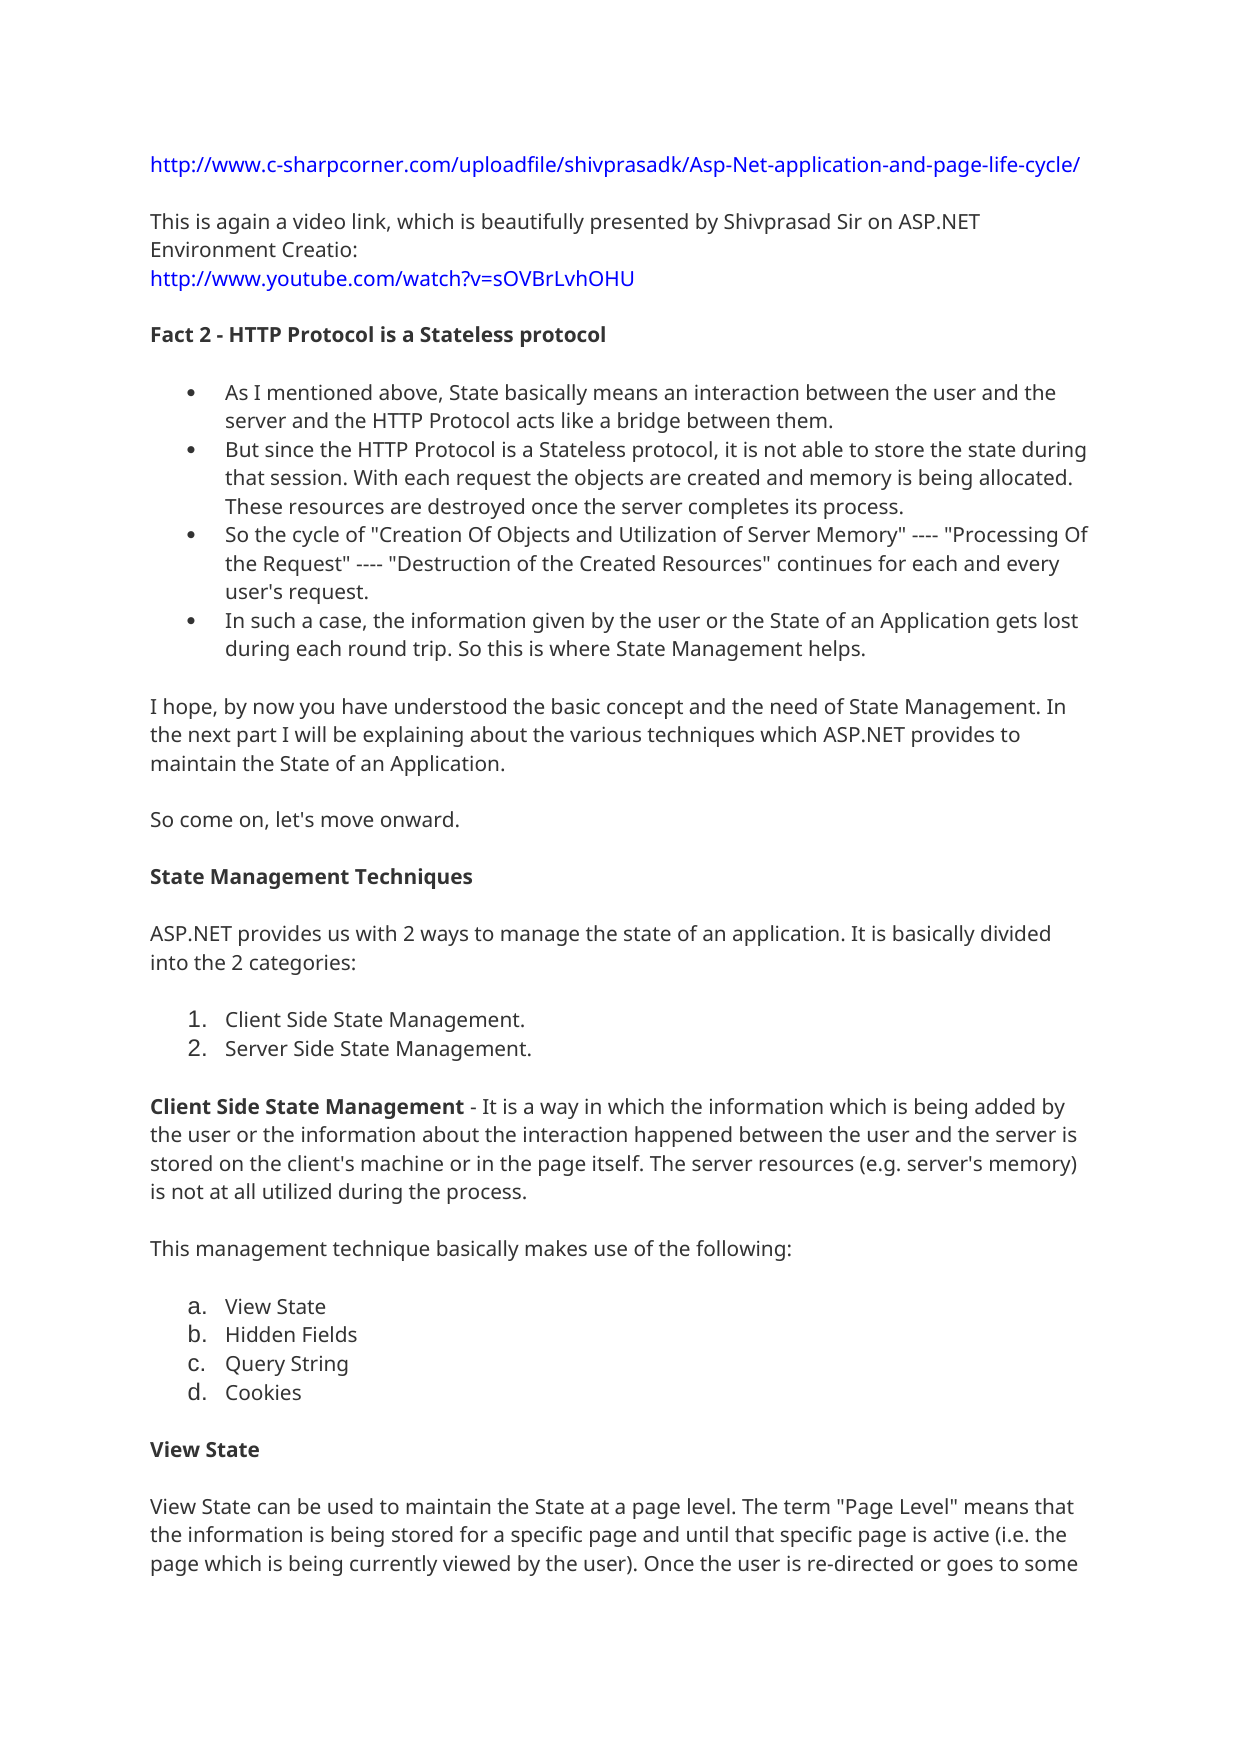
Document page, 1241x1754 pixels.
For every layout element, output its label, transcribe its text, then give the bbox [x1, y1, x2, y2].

list Cookies [187, 1377, 1090, 1406]
list Server Side State Management. [187, 1034, 1090, 1063]
text http://www.c-sharpcorner.com/uploadfile/shivprasadk/Asp-Net-application-and-page-life-cycle/ This is again a video link, which is beautifully presented by Shivprasad Sir on ASP.NET Environment Creatio: http://www.youtube.com/watch?v=sOVBrLvhOHU Fact 2 - HTTP Protocol is a Stateless protocol [150, 150, 1090, 349]
list Query String [187, 1349, 1090, 1377]
text Client Side State Management - It is a way in which the information which is being added by the user or the information about the interaction happened between the user and the server is stored on the client's machine or in the page itself. The server resources (e.g. server's memory) is not at all utilized during the process. This management technique basically makes use of the following: [150, 1092, 1090, 1262]
text I hope, by now you have understood the basic concept and the need of State Management. In the next part I will be explaining about the various techniques which ASP.NET provides to maintain the State of an Application. So come on, let's move onward. State Management Techniques ASP.NET provides us with 2 ways to manage the state of an application. It is basically divided into the 2 categories: [150, 692, 1090, 976]
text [150, 1435, 1090, 1577]
list Hidden Fields [187, 1320, 1090, 1349]
list As I mentioned above, State basically means an interaction between the user and the server and the HTTP Protocol acts like a bridge between them. [187, 378, 1090, 435]
list View State [187, 1292, 1090, 1320]
list Client Side State Management. [187, 1005, 1090, 1034]
list But since the HTTP Protocol is a Stateless protocol, it is not able to store the state during that session. With each request the objects are created and memory is being allocated. These resources are destroyed once the server completes its process. [187, 435, 1090, 520]
list In such a case, the information given by the user or the State of an Application gets lost during each round trip. So this is where State Management helps. [187, 606, 1090, 663]
list So the cycle of "Creation Of Objects and Utilization of Server Memory" ---- "Processing Of the Request" ---- "Destruction of the Created Resources" continues for each and every user's request. [187, 520, 1090, 606]
